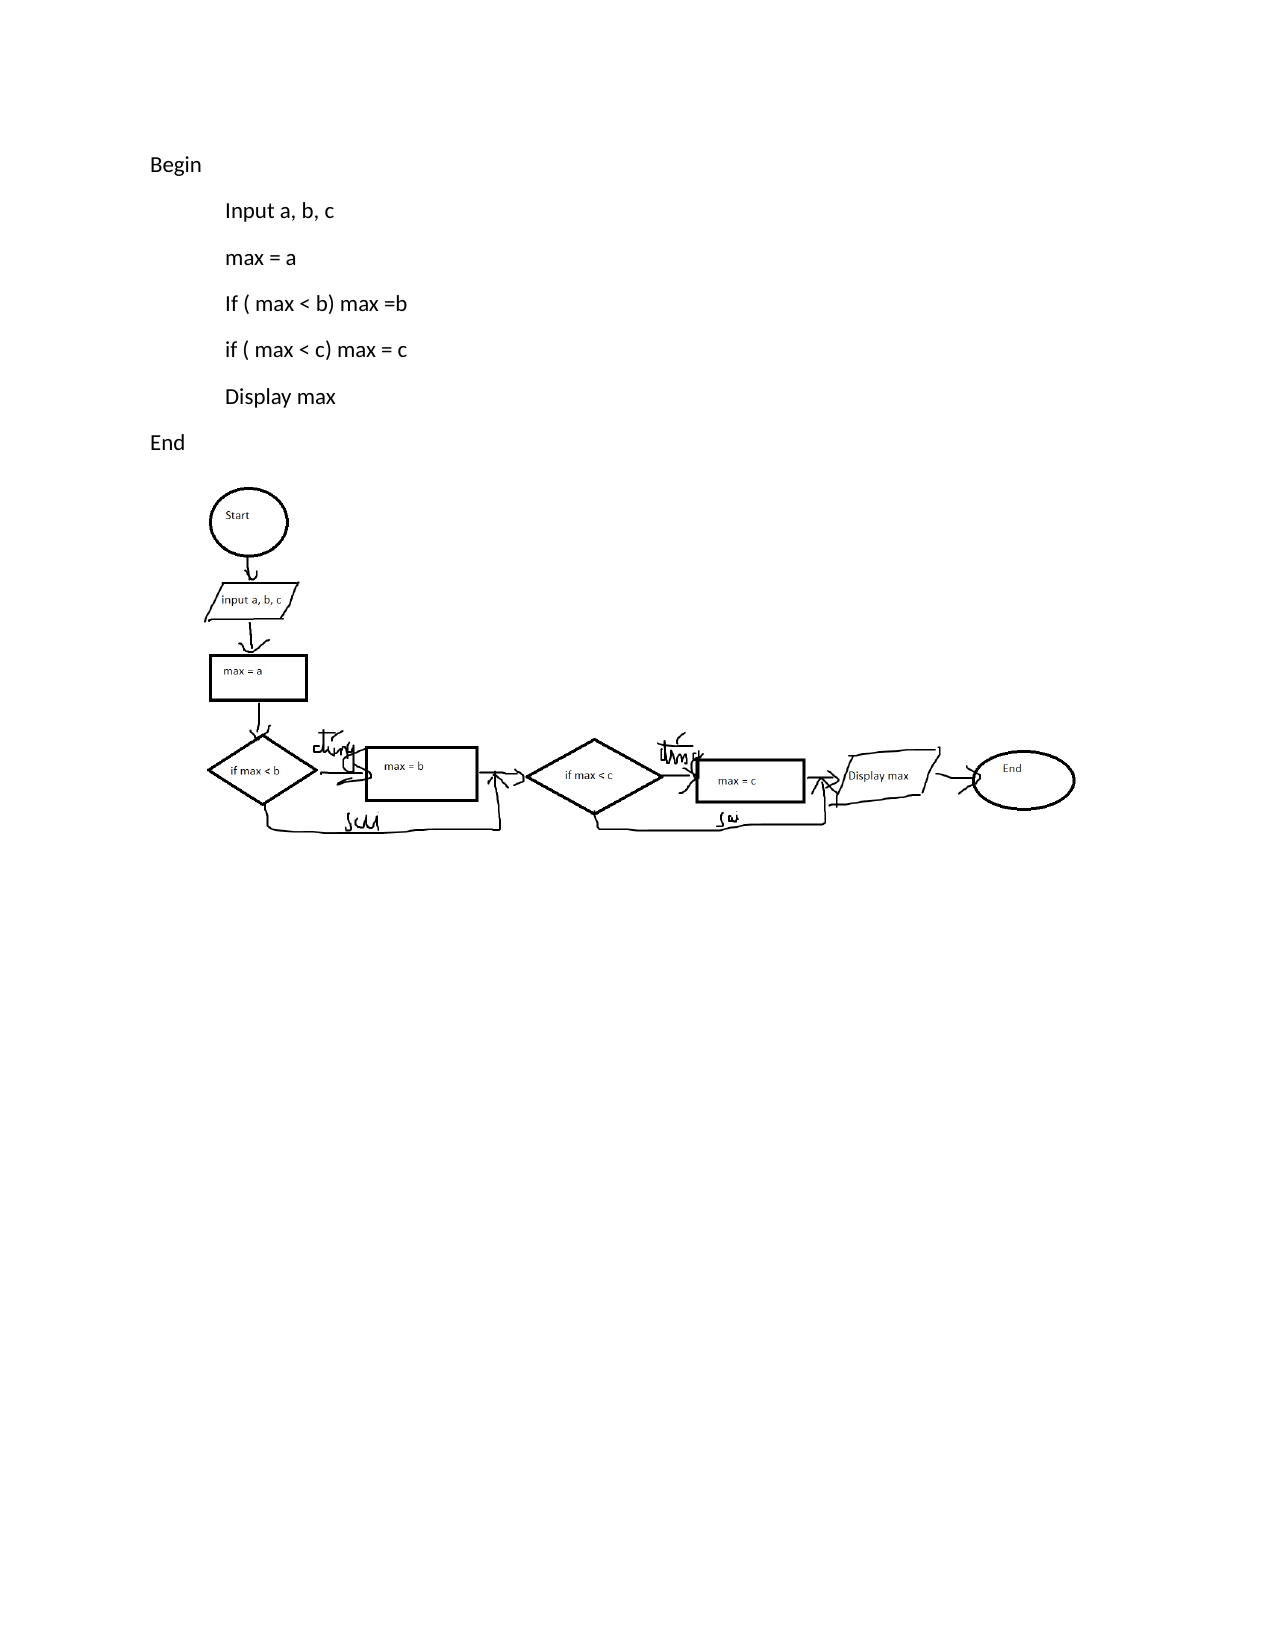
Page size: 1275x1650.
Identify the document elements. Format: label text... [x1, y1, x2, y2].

text Begin [150, 150, 1125, 178]
text End [150, 428, 1125, 456]
text If ( max < b) max =b [150, 289, 1125, 317]
text if ( max < c) max = c [150, 335, 1125, 363]
text Display max [150, 382, 1125, 410]
text max = a [150, 243, 1125, 271]
picture [150, 474, 1124, 851]
text Input a, b, c [150, 196, 1125, 224]
